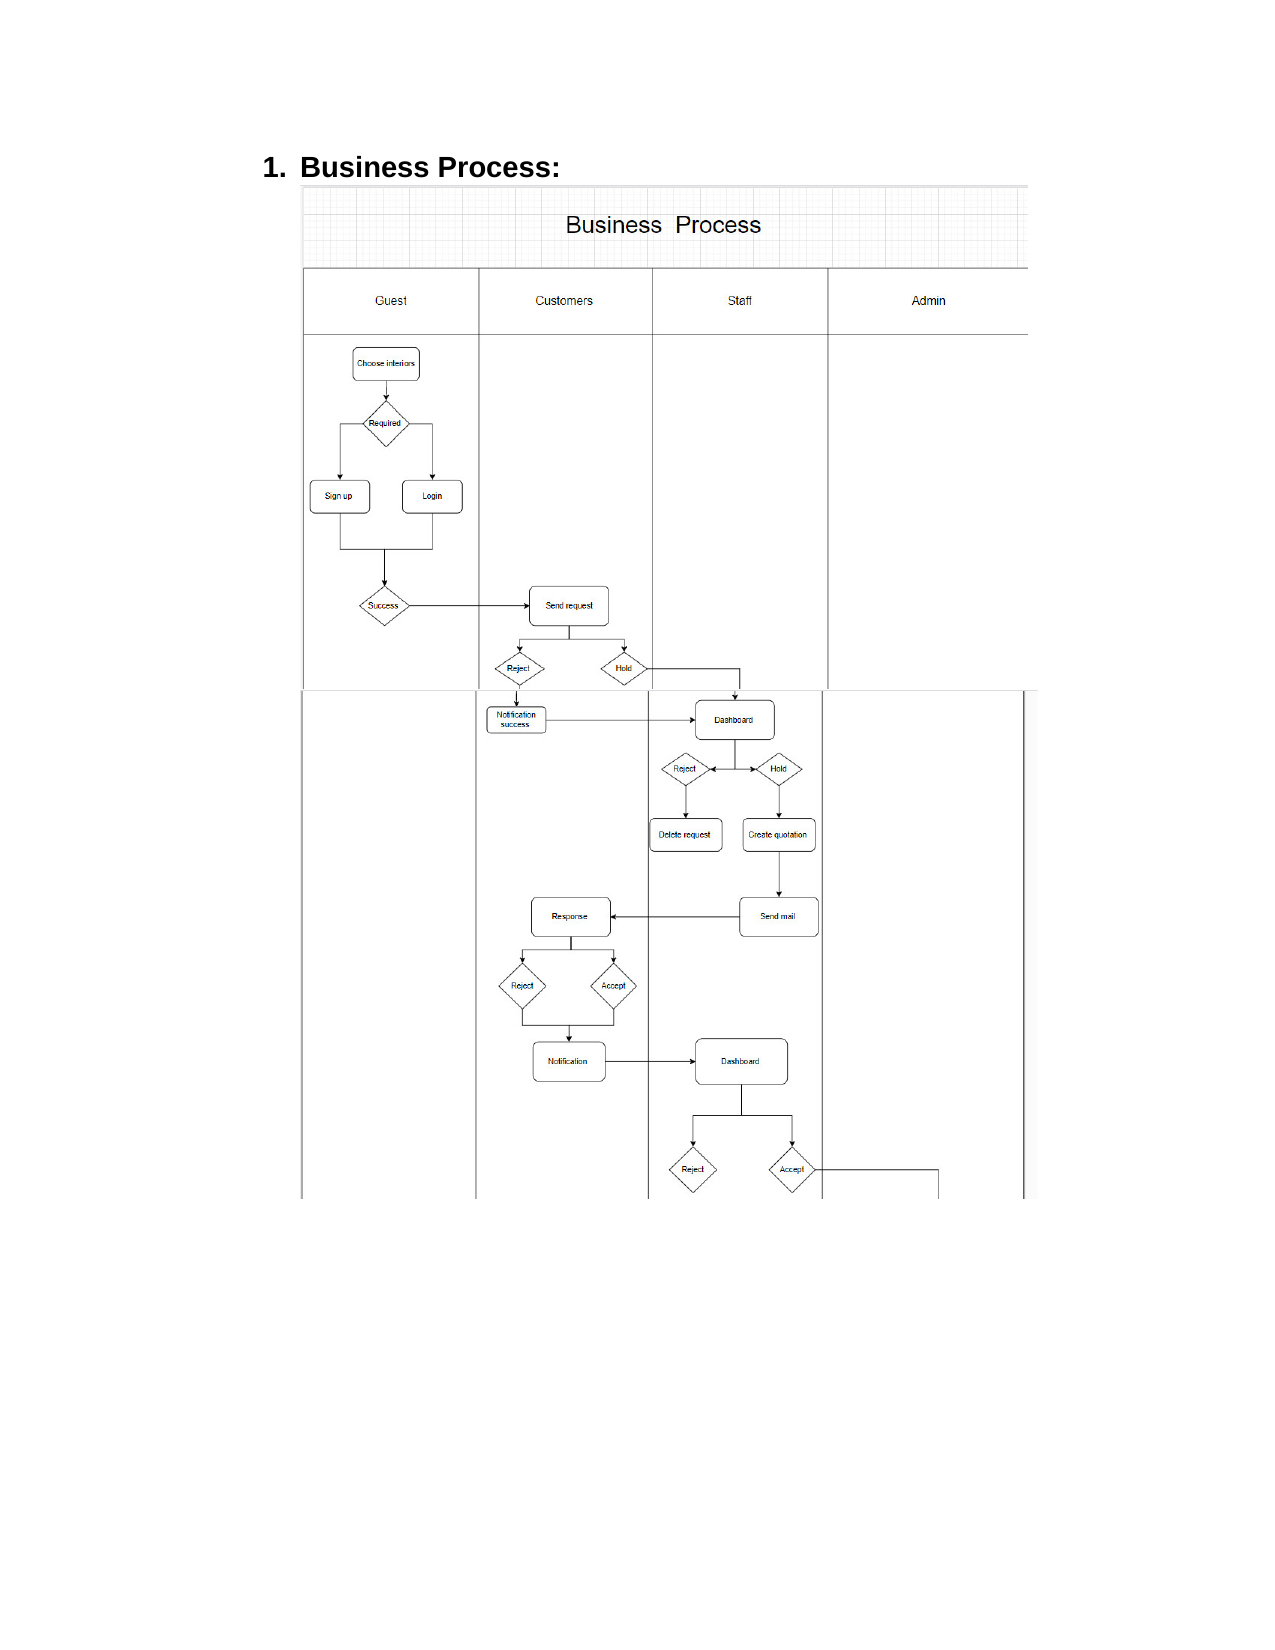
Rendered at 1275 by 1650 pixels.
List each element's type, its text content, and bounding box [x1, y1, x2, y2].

picture [300, 690, 1038, 1199]
picture [300, 185, 1028, 689]
